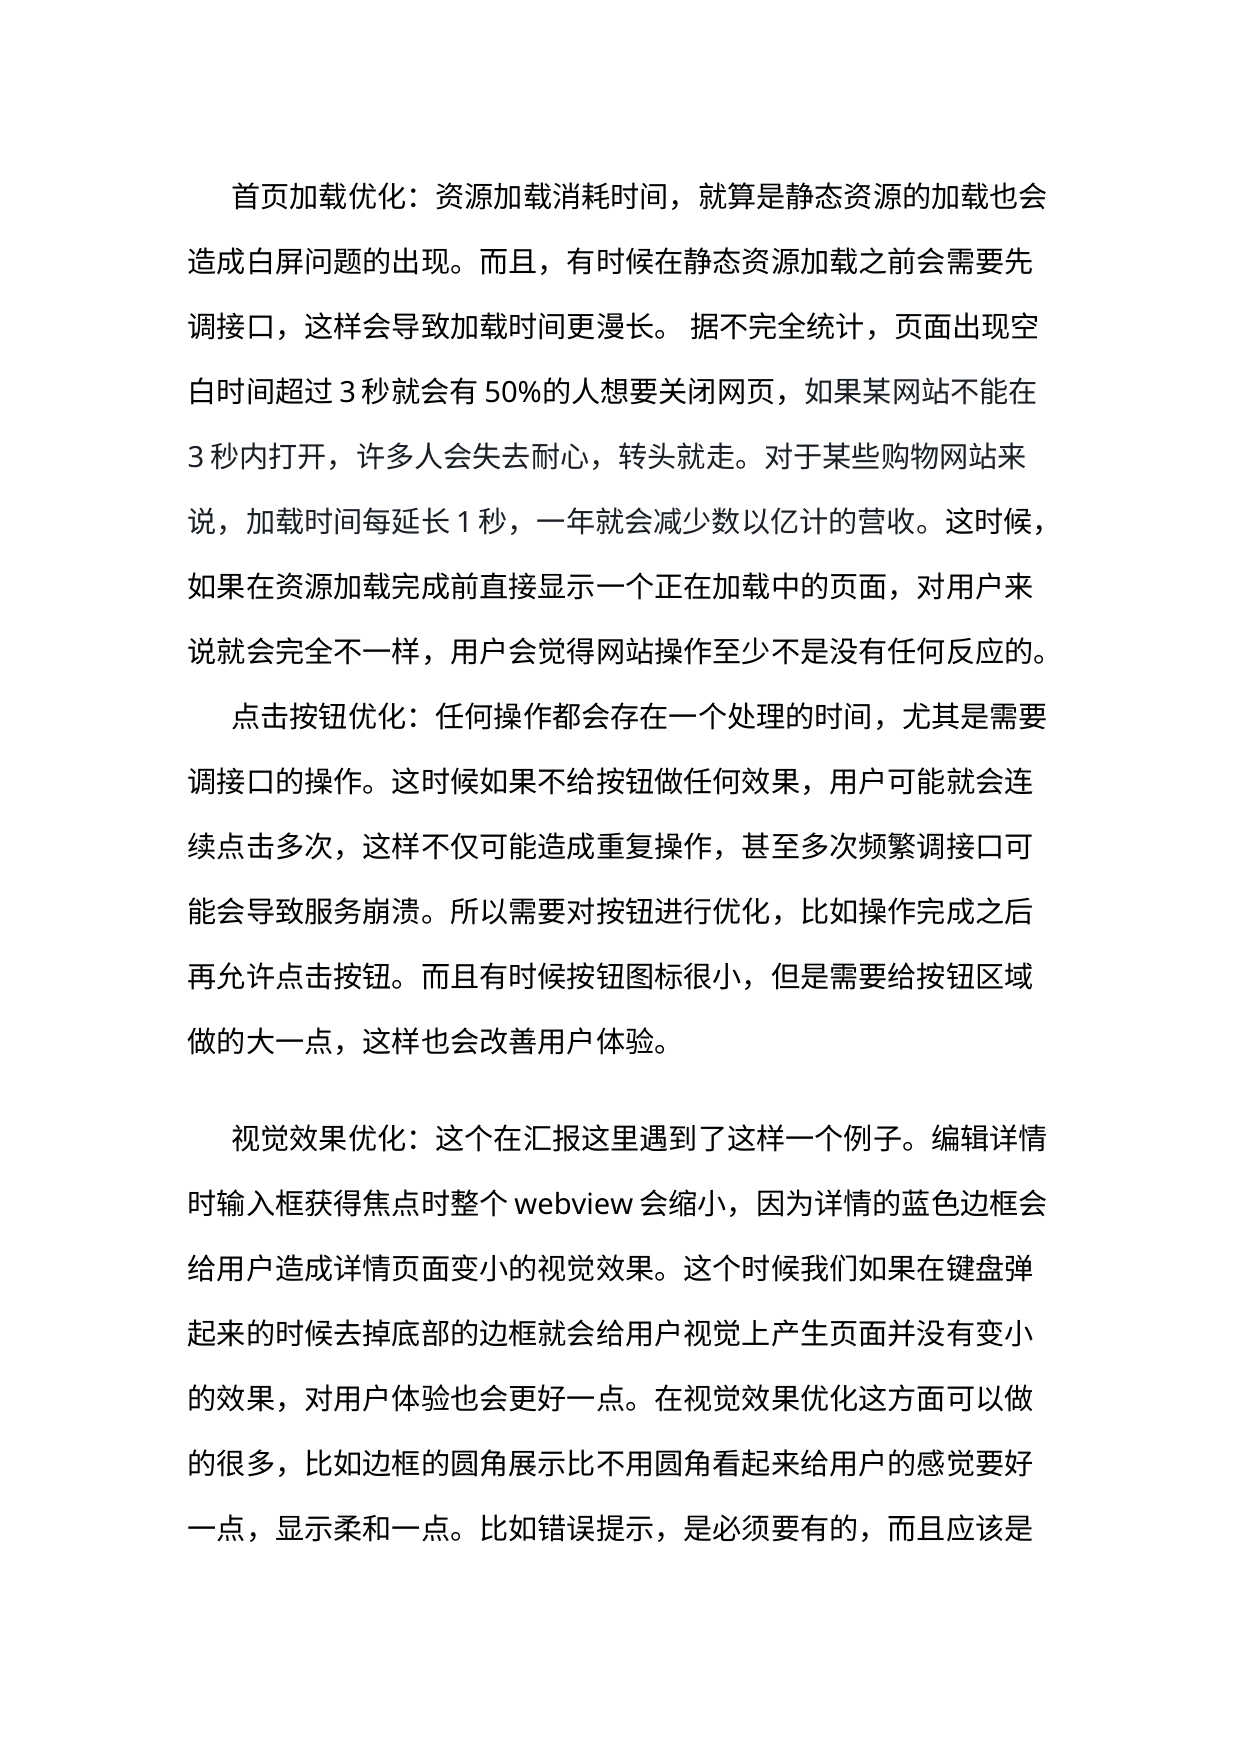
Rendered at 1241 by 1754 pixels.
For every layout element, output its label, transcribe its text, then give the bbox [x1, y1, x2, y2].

text 点击按钮优化：任何操作都会存在一个处理的时间，尤其是需要调接口的操作。这时候如果不给按钮做任何效果，用户可能就会连续点击多次，这样不仅可能造成重复操作，甚至多次频繁调接口可能会导致服务崩溃。所以需要对按钮进行优化，比如操作完成之后再允许点击按钮。而且有时候按钮图标很小，但是需要给按钮区域做的大一点，这样也会改善用户体验。 [187, 682, 1053, 1072]
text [187, 1104, 1053, 1559]
text 首页加载优化：资源加载消耗时间，就算是静态资源的加载也会造成白屏问题的出现。而且，有时候在静态资源加载之前会需要先调接口，这样会导致加载时间更漫长。 据不完全统计，页面出现空白时间超过3秒就会有50%的人想要关闭网页，如果某网站不能在3秒内打开，许多人会失去耐心，转头就走。对于某些购物网站来说，加载时间每延长1秒，一年就会减少数以亿计的营收。这时候，如果在资源加载完成前直接显示一个正在加载中的页面，对用户来说就会完全不一样，用户会觉得网站操作至少不是没有任何反应的。 [187, 162, 1053, 682]
